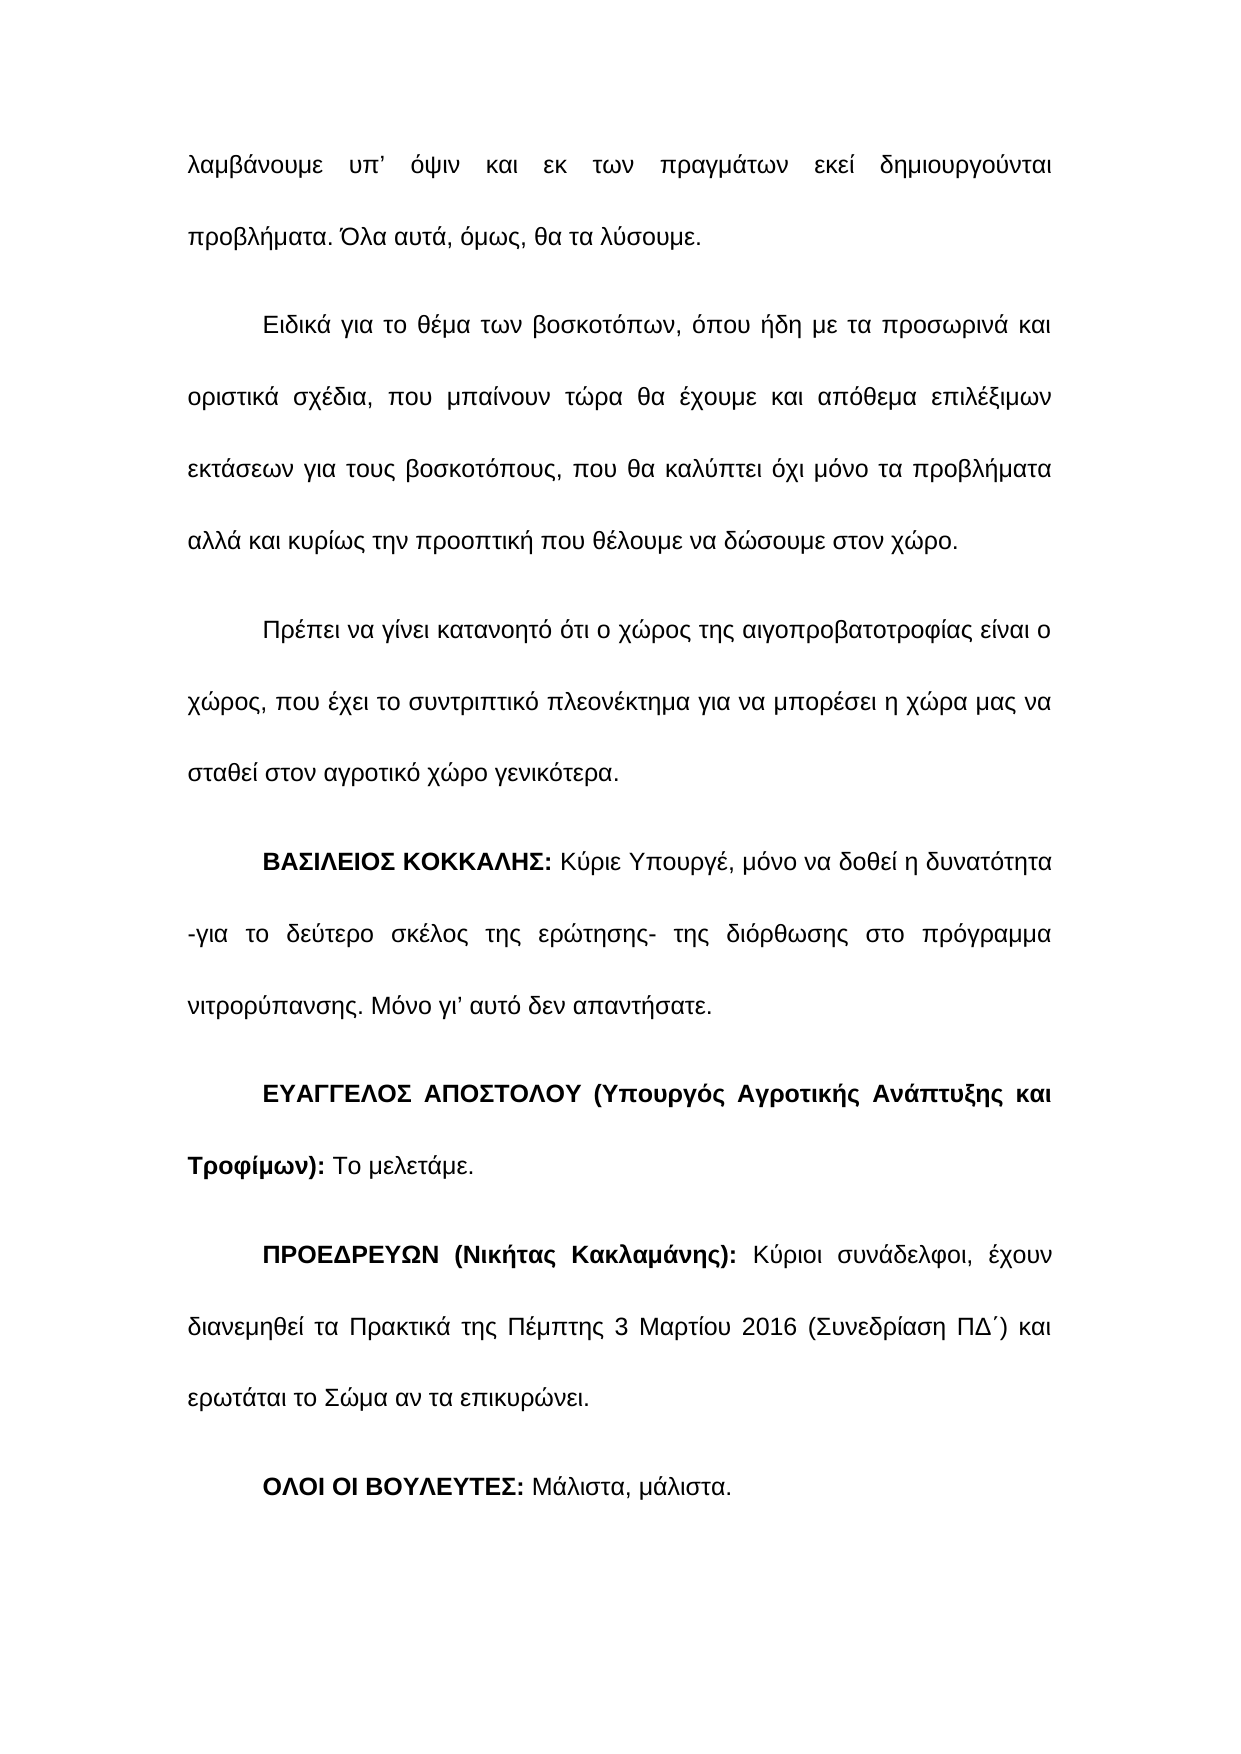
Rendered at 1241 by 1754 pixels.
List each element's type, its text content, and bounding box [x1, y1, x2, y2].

text Πρέπει να γίνει κατανοητό ότι ο χώρος της αιγοπροβατοτροφίας είναι ο χώρος, που έχει το συντριπτικό πλεονέκτημα για να μπορέσει η χώρα μας να σταθεί στον αγροτικό χώρο γενικότερα. [187, 614, 1053, 787]
text ΒΑΣΙΛΕΙΟΣ ΚΟΚΚΑΛΗΣ: Κύριε Υπουργέ, μόνο να δοθεί η δυνατότητα -για το δεύτερο σκέλος της ερώτησης- της διόρθωσης στο πρόγραμμα νιτρορύπανσης. Μόνο γι’ αυτό δεν απαντήσατε. [187, 847, 1053, 1019]
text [187, 150, 1053, 251]
text ΕΥΑΓΓΕΛΟΣ ΑΠΟΣΤΟΛΟΥ (Υπουργός Αγροτικής Ανάπτυξης και Τροφίμων): Το μελετάμε. [187, 1079, 1053, 1180]
text Ειδικά για το θέμα των βοσκοτόπων, όπου ήδη με τα προσωρινά και οριστικά σχέδια, που μπαίνουν τώρα θα έχουμε και απόθεμα επιλέξιμων εκτάσεων για τους βοσκοτόπους, που θα καλύπτει όχι μόνο τα προβλήματα αλλά και κυρίως την προοπτική που θέλουμε να δώσουμε στον χώρο. [187, 310, 1053, 555]
text ΟΛΟΙ ΟΙ ΒΟΥΛΕΥΤΕΣ: Μάλιστα, μάλιστα. [187, 1472, 1053, 1501]
text ΠΡΟΕΔΡΕΥΩΝ (Νικήτας Κακλαμάνης): Κύριοι συνάδελφοι, έχουν διανεμηθεί τα Πρακτικά της Πέμπτης 3 Μαρτίου 2016 (Συνεδρίαση ΠΔ΄) και ερωτάται το Σώμα αν τα επικυρώνει. [187, 1239, 1053, 1412]
